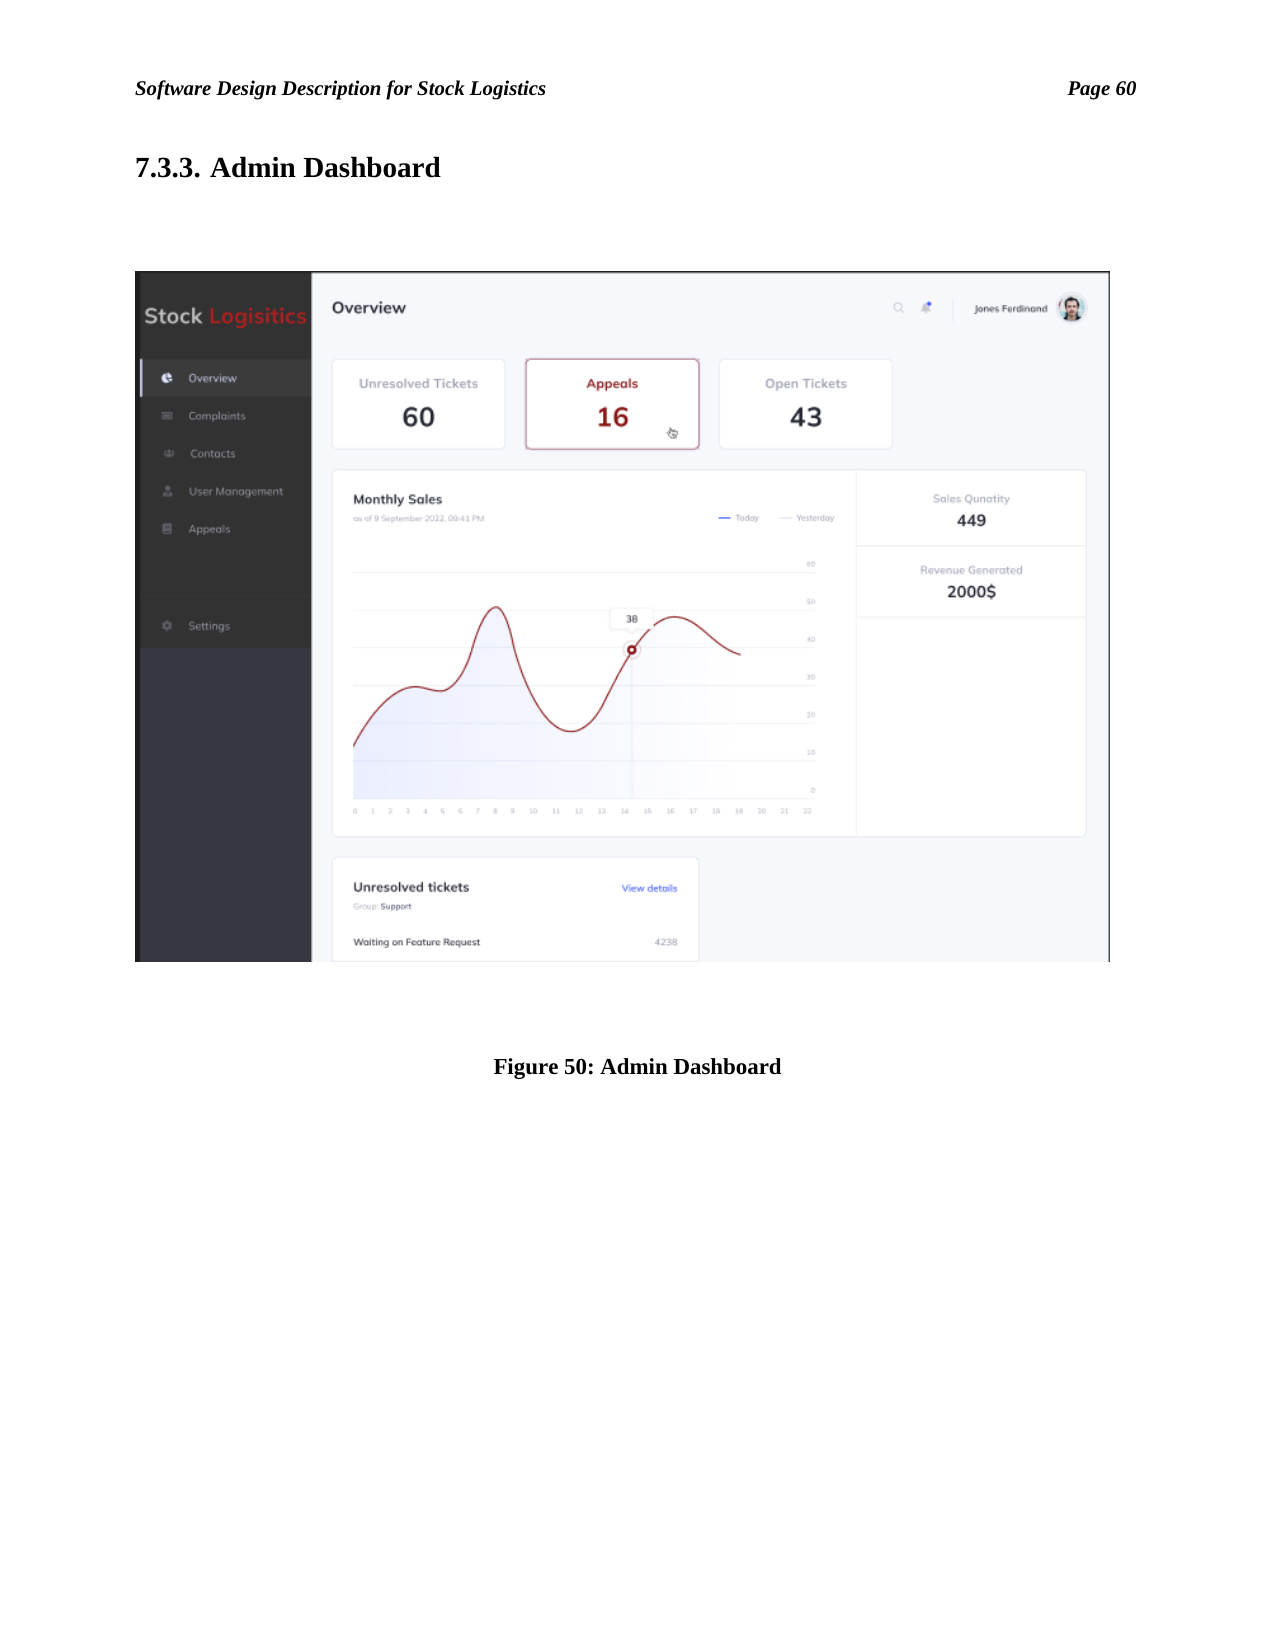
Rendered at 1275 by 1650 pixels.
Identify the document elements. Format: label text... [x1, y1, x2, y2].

list Admin Dashboard [135, 150, 1140, 183]
picture [135, 271, 1110, 962]
text Figure 50: Admin Dashboard [135, 1053, 1140, 1079]
